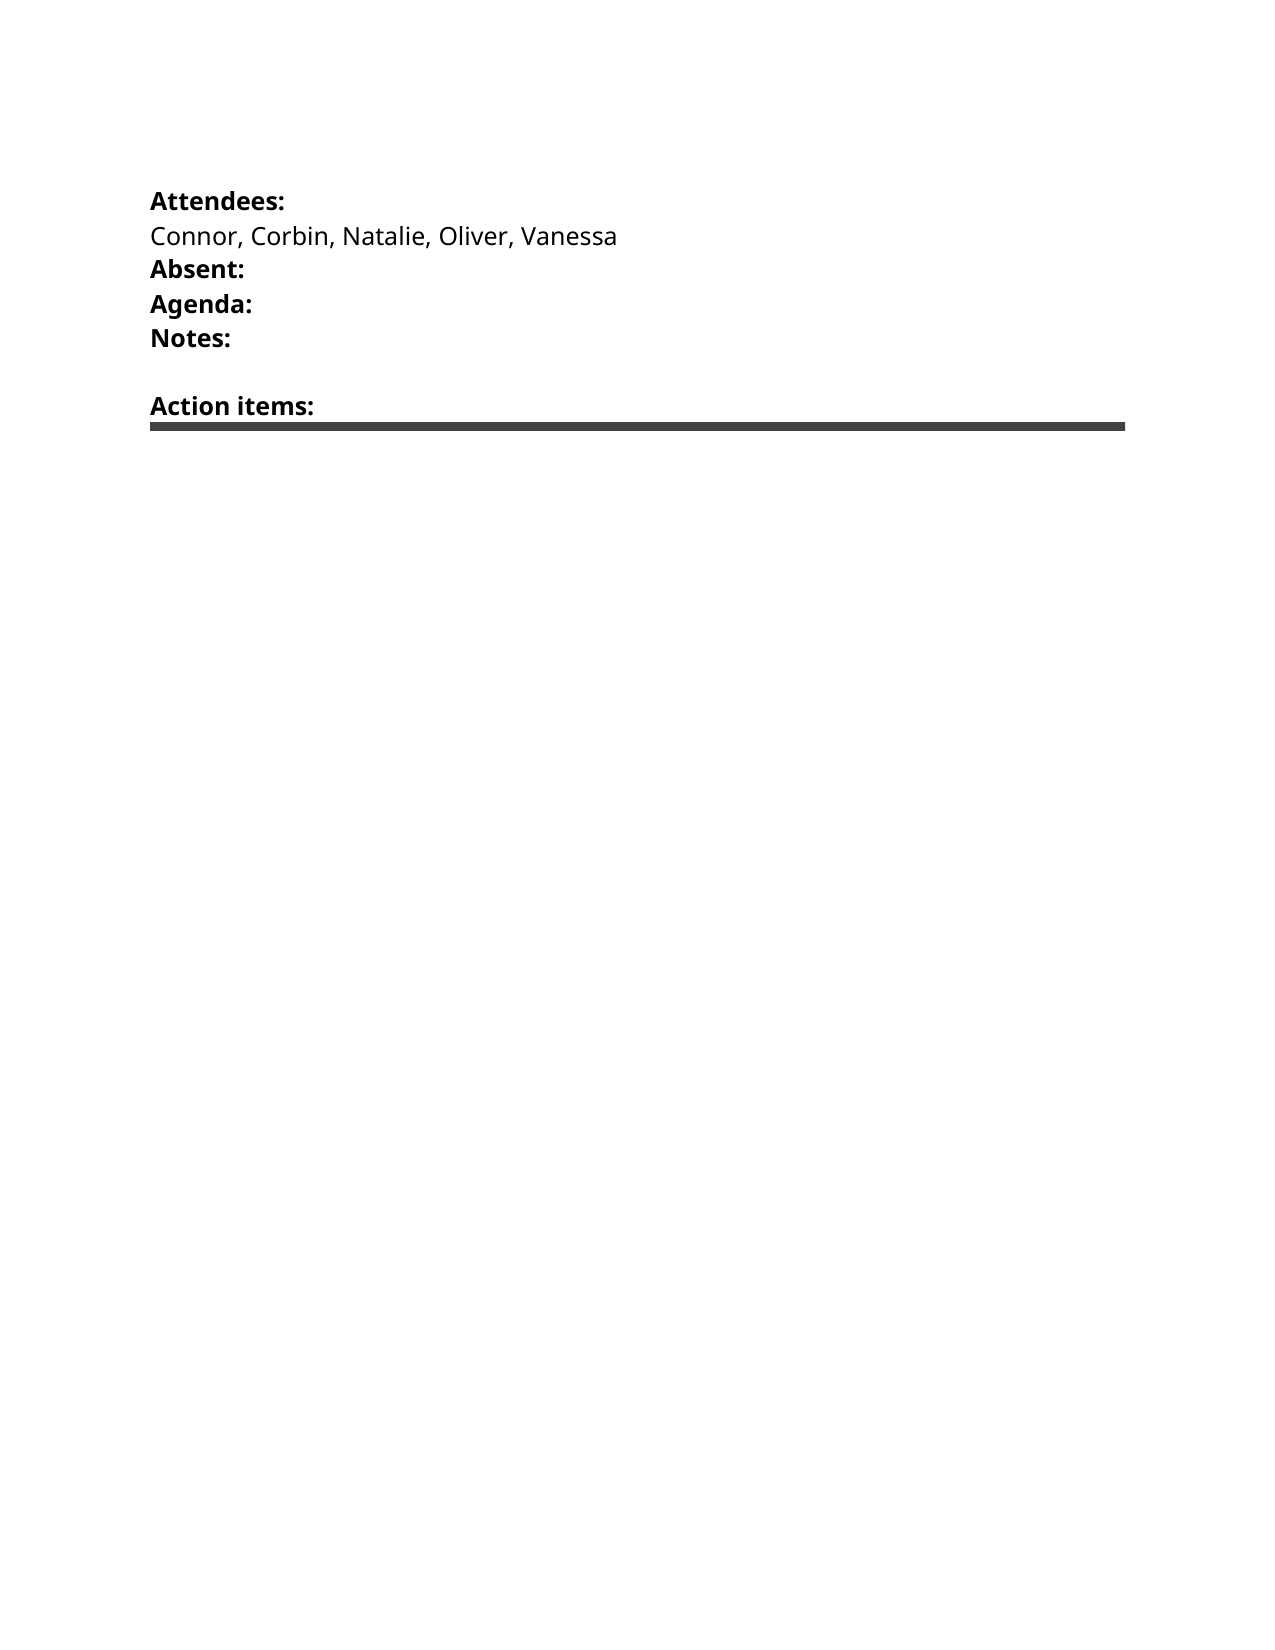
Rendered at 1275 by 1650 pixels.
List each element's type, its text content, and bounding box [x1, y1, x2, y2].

picture [150, 422, 1125, 431]
text Absent: [150, 252, 1125, 286]
text Agenda: [150, 286, 1125, 320]
text Attendees: [150, 184, 1125, 218]
text Connor, Corbin, Natalie, Oliver, Vanessa [150, 218, 1125, 252]
text Notes: [150, 320, 1125, 354]
text Action items: [150, 388, 1125, 422]
